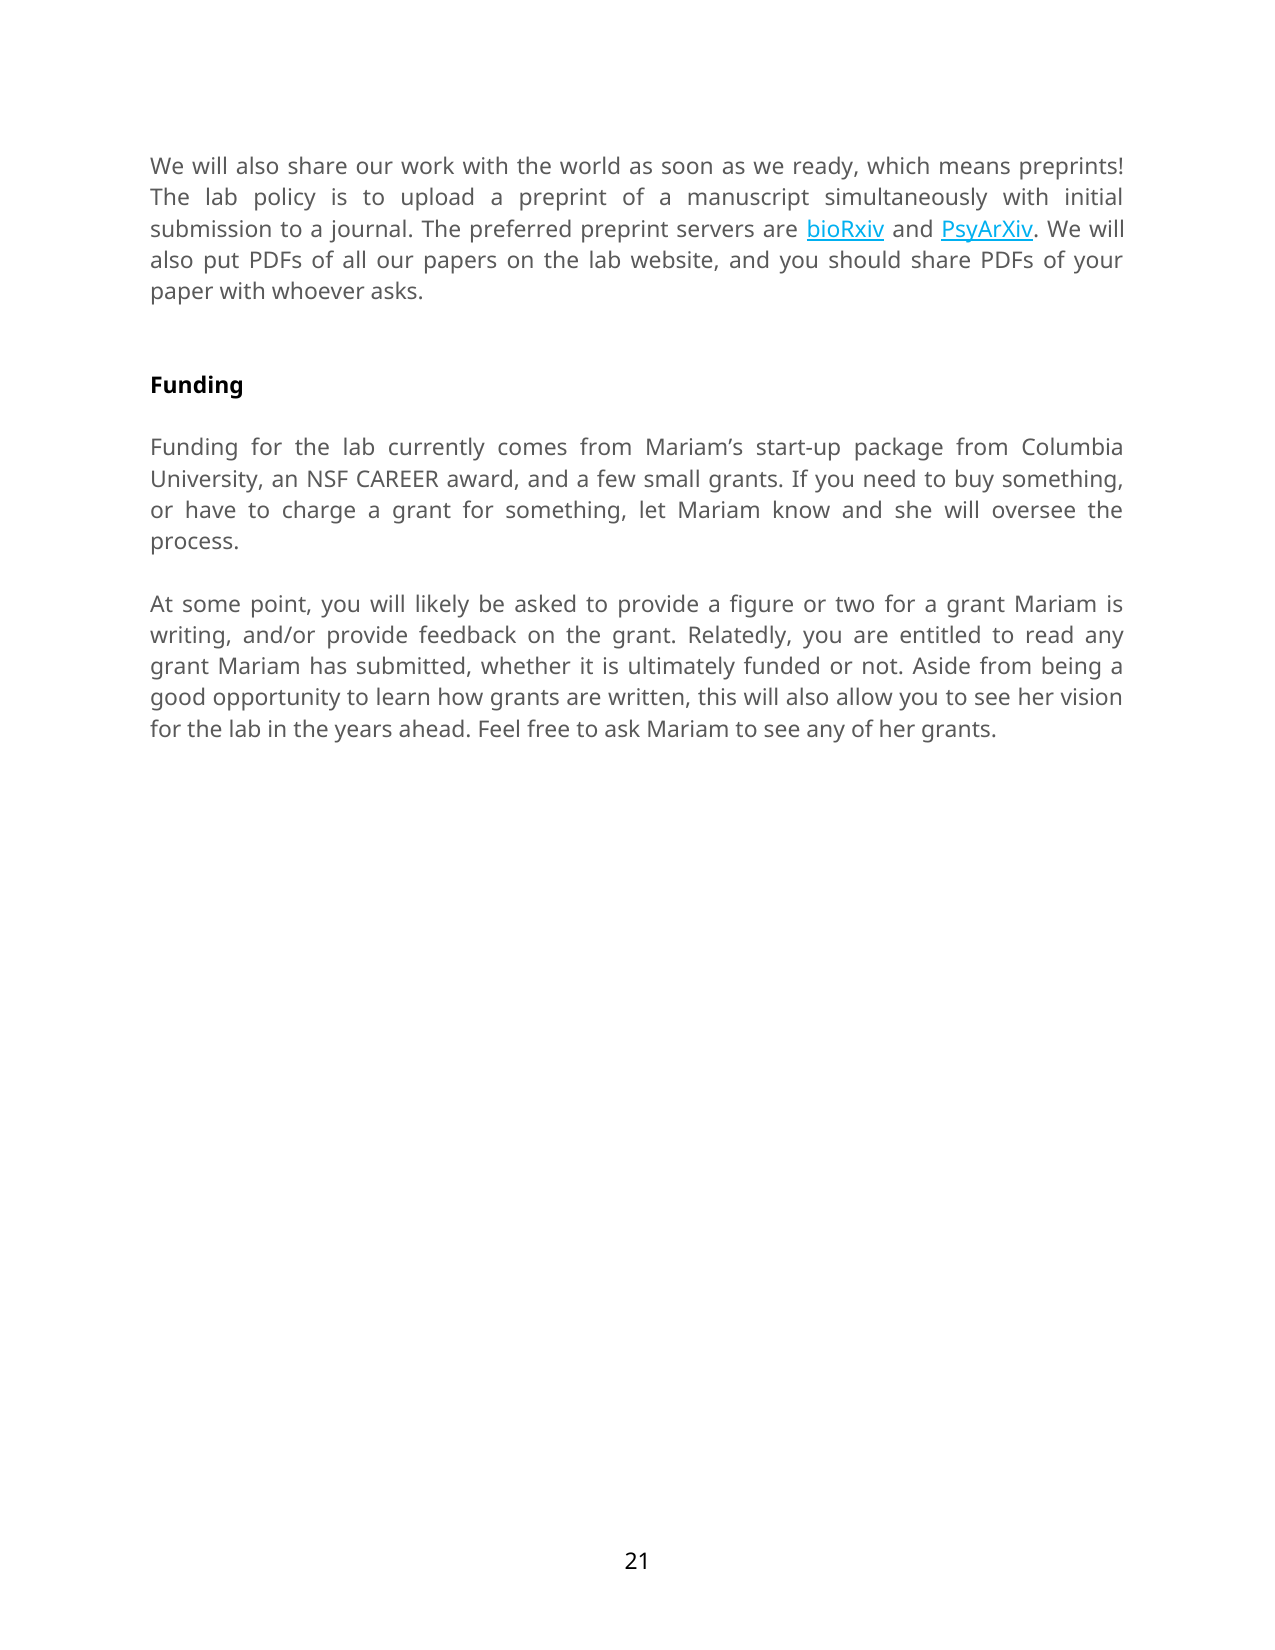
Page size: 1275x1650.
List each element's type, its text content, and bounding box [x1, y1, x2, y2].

text We will also share our work with the world as soon as we ready, which means preprints! The lab policy is to upload a preprint of a manuscript simultaneously with initial submission to a journal. The preferred preprint servers are bioRxiv and PsyArXiv. We will also put PDFs of all our papers on the lab website, and you should share PDFs of your paper with whoever asks. [150, 150, 1125, 306]
text Funding for the lab currently comes from Mariam’s start-up package from Columbia University, an NSF CAREER award, and a few small grants. If you need to buy something, or have to charge a grant for something, let Mariam know and she will oversee the process. [150, 431, 1125, 556]
text Funding [150, 369, 1125, 400]
text At some point, you will likely be asked to provide a figure or two for a grant Mariam is writing, and/or provide feedback on the grant. Relatedly, you are entitled to read any grant Mariam has submitted, whether it is ultimately funded or not. Aside from being a good opportunity to learn how grants are written, this will also allow you to see her vision for the lab in the years ahead. Feel free to ask Mariam to see any of her grants. [150, 587, 1125, 744]
